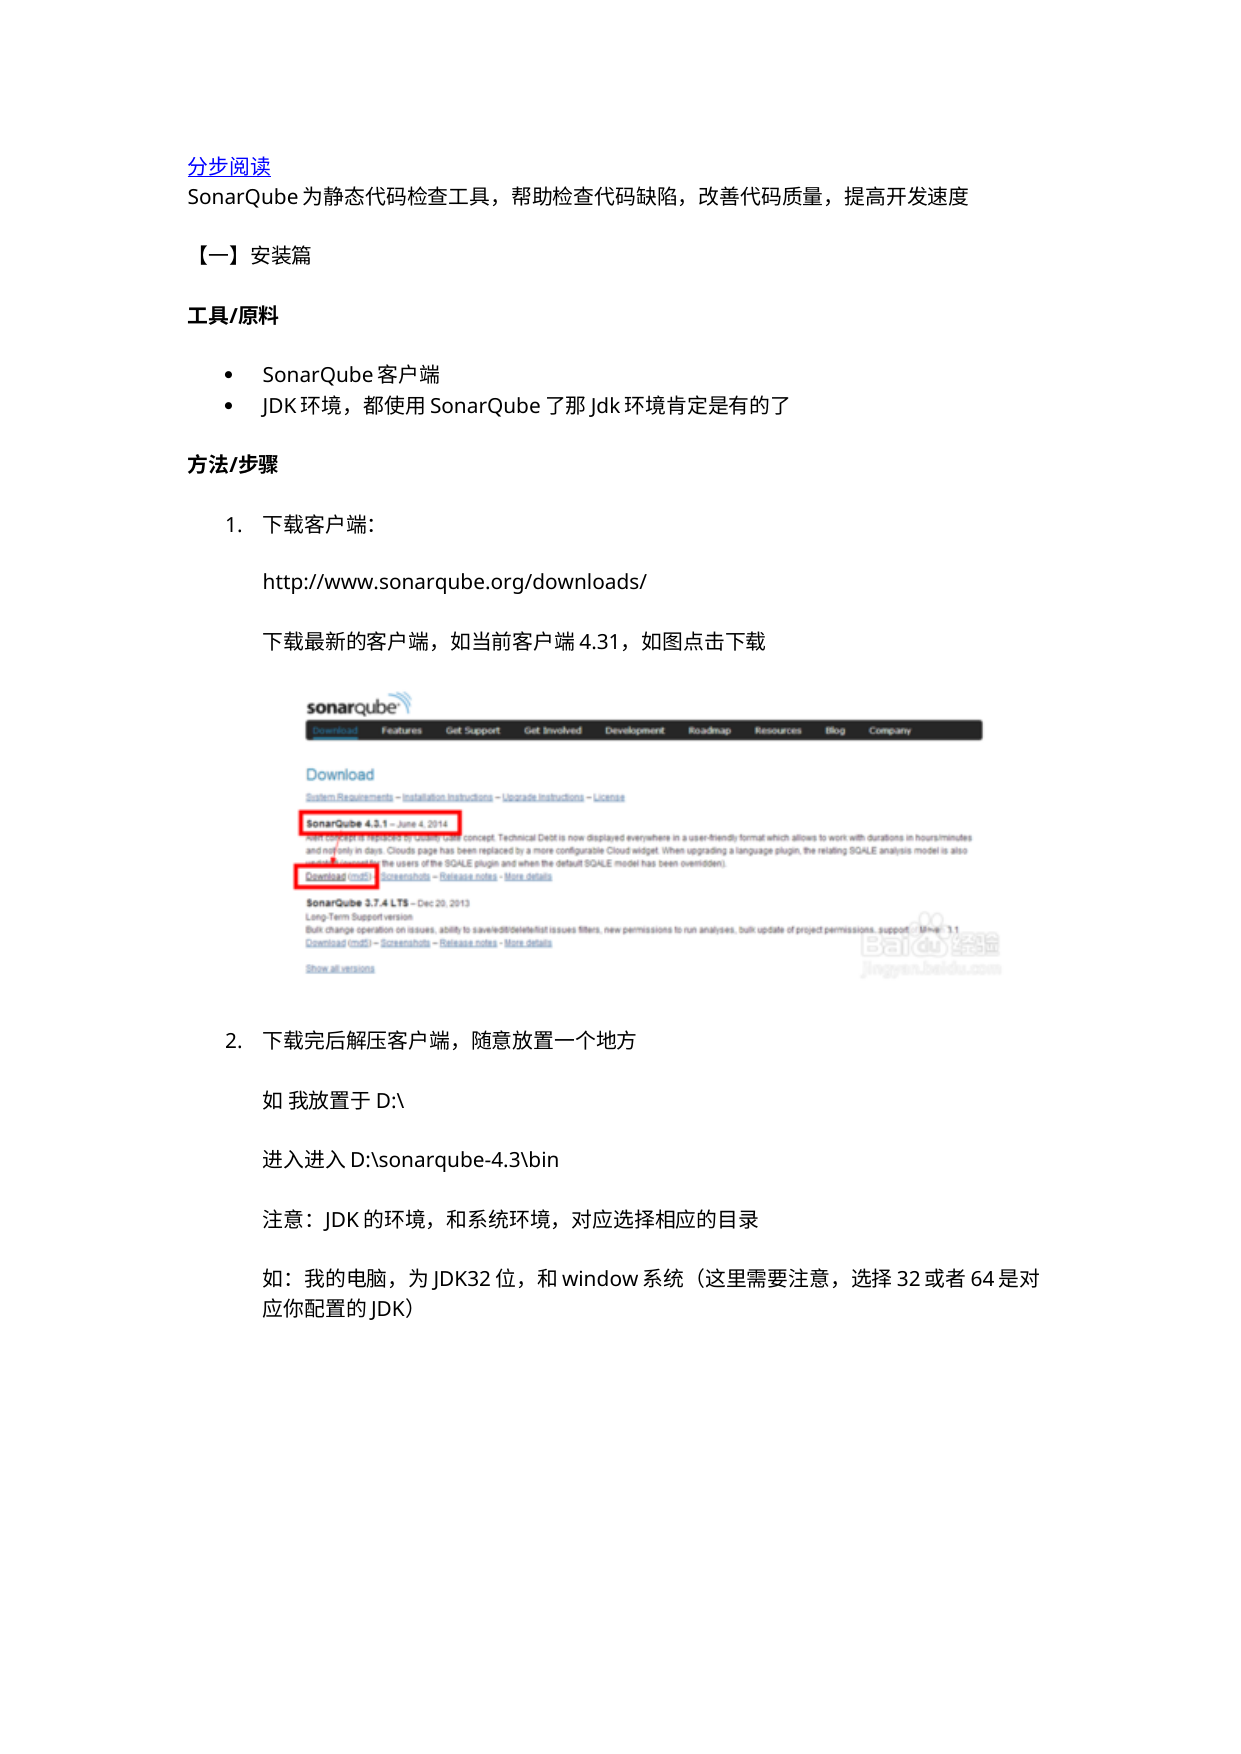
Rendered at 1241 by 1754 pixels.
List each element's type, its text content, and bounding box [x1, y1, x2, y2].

list SonarQube客户端 [225, 358, 1053, 389]
text http://www.sonarqube.org/downloads/ [262, 567, 1053, 596]
text 【一】安装篇 [187, 240, 1053, 270]
text 方法/步骤 [187, 448, 1053, 479]
text 分步阅读 [187, 150, 1053, 180]
text 下载最新的客户端，如当前客户端4.31，如图点击下载 [262, 625, 1053, 655]
text 如：我的电脑，为JDK32位，和window系统（这里需要注意，选择32或者64是对应你配置的JDK） [262, 1262, 1053, 1323]
text 进入进入D:\sonarqube-4.3\bin [262, 1143, 1053, 1174]
list 下载客户端： [225, 508, 1053, 538]
list JDK环境，都使用SonarQube了那Jdk环境肯定是有的了 [225, 389, 1053, 419]
text 如 我放置于D:\ [262, 1084, 1053, 1114]
text 工具/原料 [187, 299, 1053, 329]
list 下载完后解压客户端，随意放置一个地方 [225, 1024, 1053, 1055]
picture [262, 684, 1044, 996]
text 注意：JDK的环境，和系统环境，对应选择相应的目录 [262, 1203, 1053, 1233]
text SonarQube为静态代码检查工具，帮助检查代码缺陷，改善代码质量，提高开发速度 [187, 180, 1053, 211]
